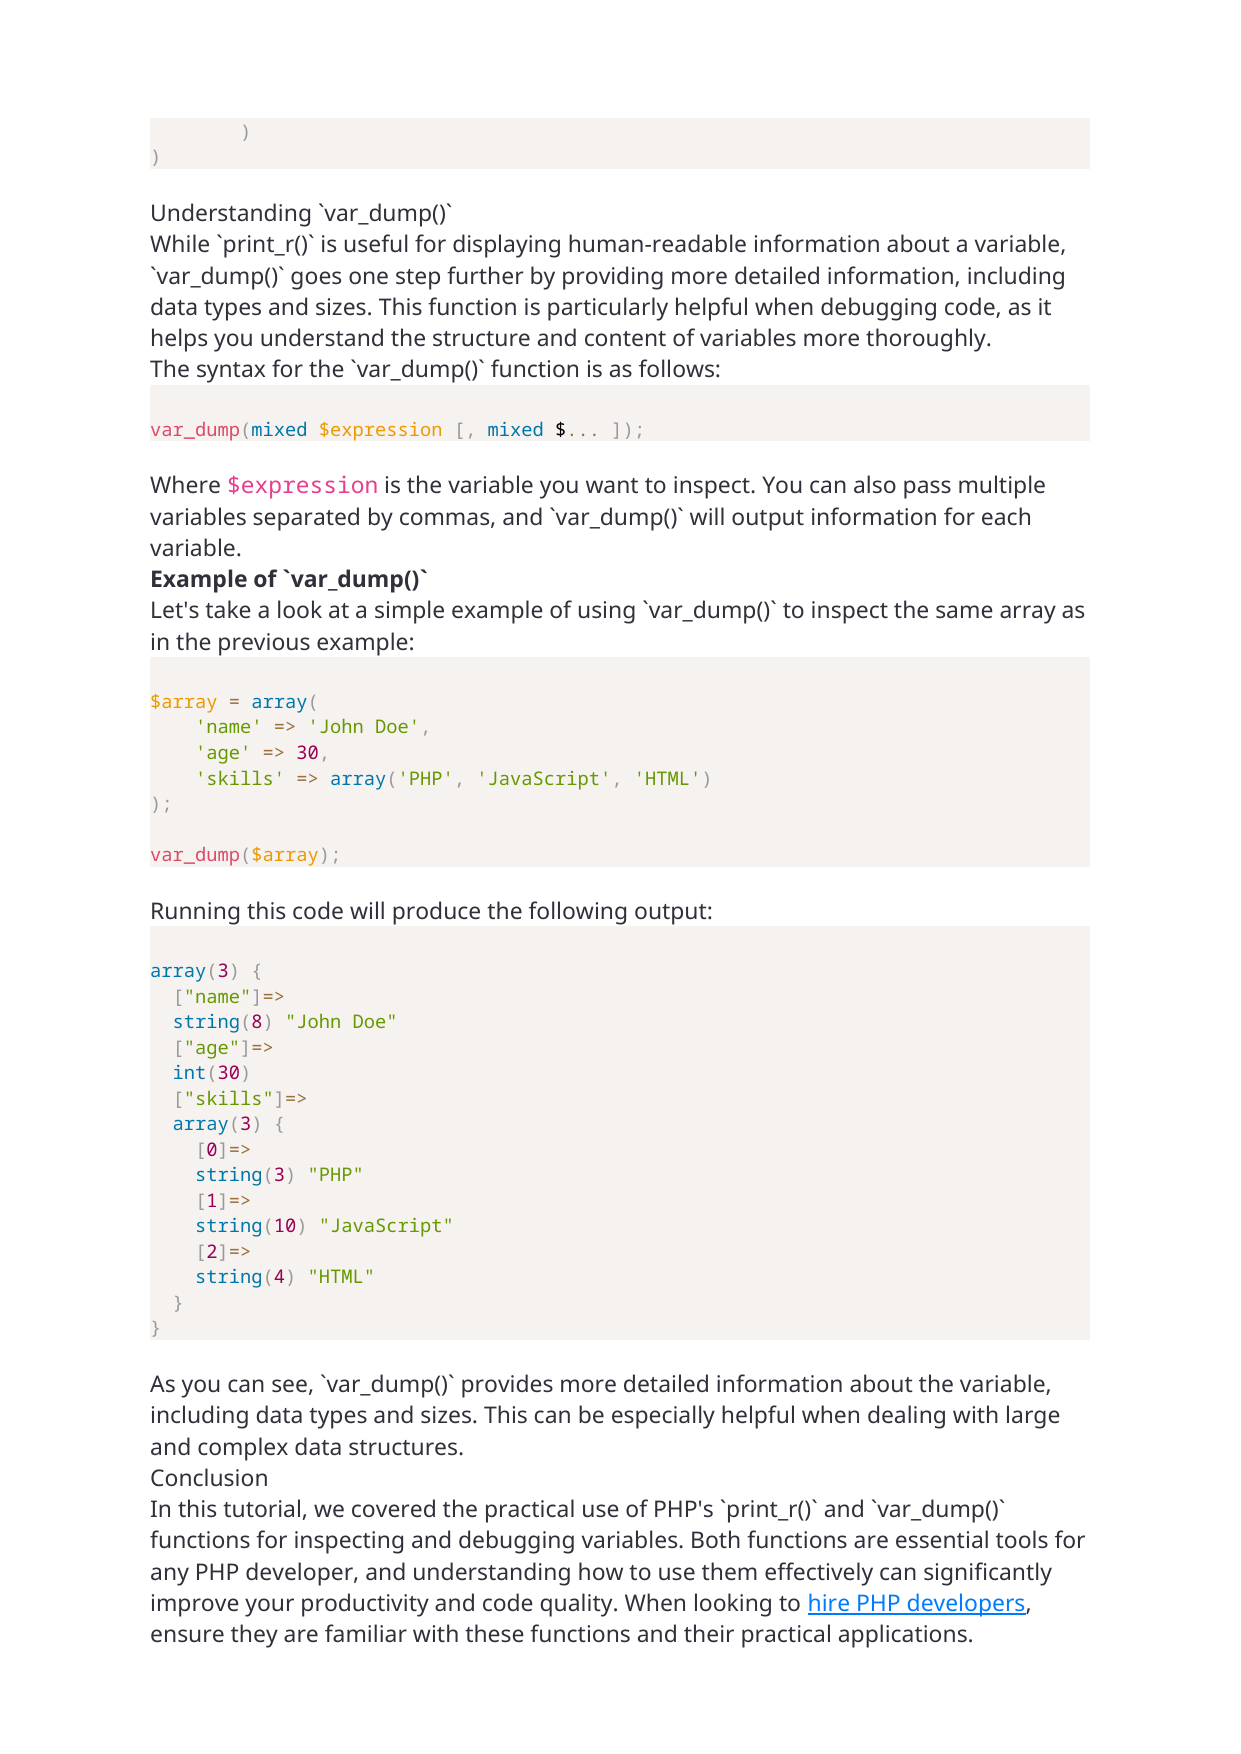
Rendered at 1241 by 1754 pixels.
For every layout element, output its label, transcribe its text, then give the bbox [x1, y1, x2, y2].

text Let's take a look at a simple example of using `var_dump()` to inspect the same array as in the previous example: [150, 594, 1090, 657]
text } [150, 1289, 1090, 1315]
text The syntax for the `var_dump()` function is as follows: [150, 353, 1090, 385]
text string(10) "JavaScript" [150, 1213, 1090, 1238]
text var_dump(mixed $expression [, mixed $... ]); [150, 416, 1090, 441]
text Running this code will produce the following output: [150, 895, 1090, 926]
text ); [150, 790, 1090, 816]
text As you can see, `var_dump()` provides more detailed information about the variable, including data types and sizes. This can be especially helpful when dealing with large and complex data structures. [150, 1368, 1090, 1462]
text ["age"]=> [150, 1034, 1090, 1059]
text While `print_r()` is useful for displaying human-readable information about a variable, `var_dump()` goes one step further by providing more detailed information, including data types and sizes. This function is particularly helpful when debugging code, as it helps you understand the structure and content of variables more thoroughly. [150, 228, 1090, 353]
text array(3) { [150, 957, 1090, 983]
subtitle Conclusion [150, 1462, 1090, 1493]
text 'age' => 30, [150, 739, 1090, 765]
text ) [150, 144, 1090, 169]
text } [150, 1315, 1090, 1340]
text [1]=> [150, 1187, 1090, 1213]
text string(4) "HTML" [150, 1264, 1090, 1289]
text [0]=> [150, 1136, 1090, 1162]
text array(3) { [150, 1111, 1090, 1136]
text In this tutorial, we covered the practical use of PHP's `print_r()` and `var_dump()` functions for inspecting and debugging variables. Both functions are essential tools for any PHP developer, and understanding how to use them effectively can significantly improve your productivity and code quality. When looking to hire PHP developers, ensure they are familiar with these functions and their practical applications. [150, 1493, 1090, 1649]
subtitle Understanding `var_dump()` [150, 197, 1090, 228]
text $array = array( [150, 688, 1090, 714]
subtitle Example of `var_dump()` [150, 563, 1090, 594]
text ) [150, 118, 1090, 144]
text Where $expression is the variable you want to inspect. You can also pass multiple variables separated by commas, and `var_dump()` will output information for each variable. [150, 469, 1090, 563]
text var_dump($array); [150, 841, 1090, 867]
text string(8) "John Doe" [150, 1008, 1090, 1034]
text int(30) [150, 1059, 1090, 1085]
text ["skills"]=> [150, 1085, 1090, 1111]
text ["name"]=> [150, 983, 1090, 1008]
text 'name' => 'John Doe', [150, 714, 1090, 739]
text [2]=> [150, 1238, 1090, 1264]
text string(3) "PHP" [150, 1162, 1090, 1187]
text 'skills' => array('PHP', 'JavaScript', 'HTML') [150, 765, 1090, 790]
